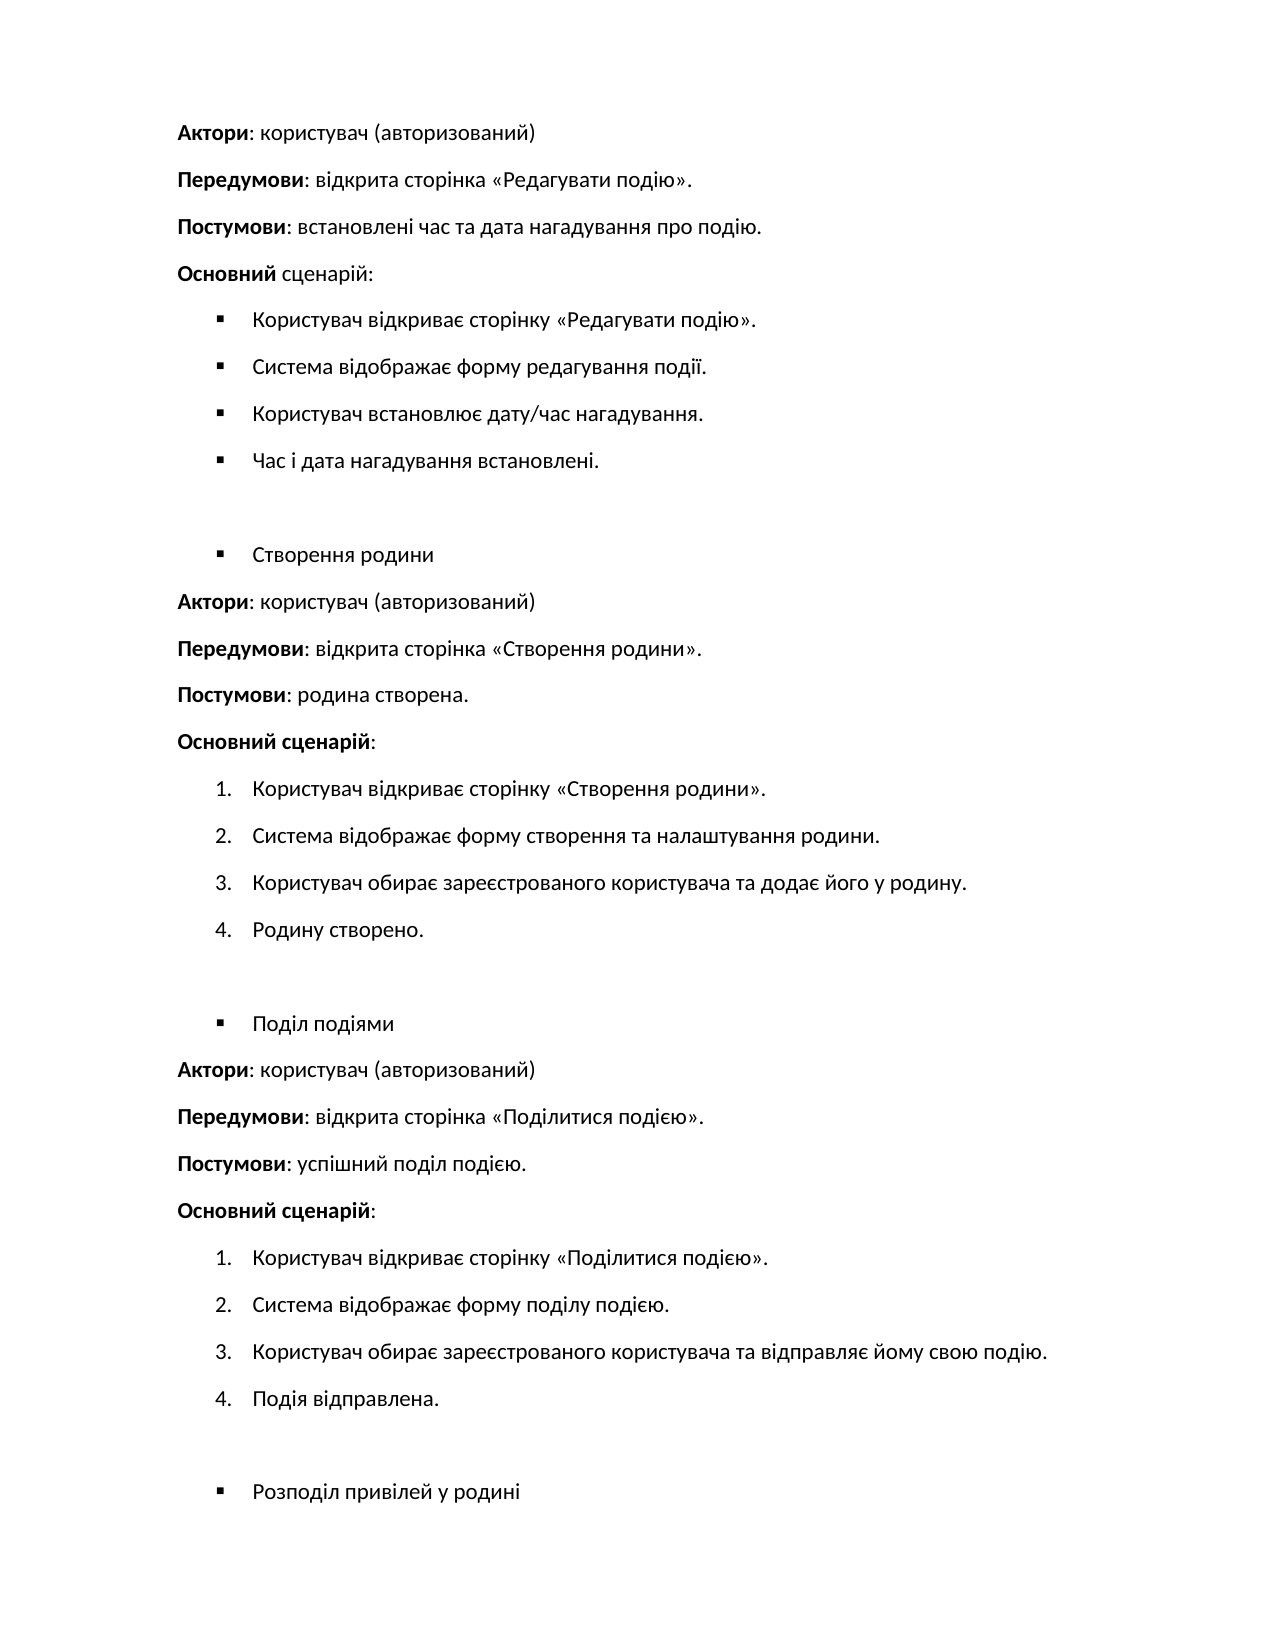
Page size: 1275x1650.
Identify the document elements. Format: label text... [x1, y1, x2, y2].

text Актори: користувач (авторизований) [177, 587, 1186, 615]
list Подія відправлена. [215, 1384, 1186, 1412]
list Користувач встановлює дату/час нагадування. [215, 399, 1186, 427]
list Користувач відкриває сторінку «Створення родини». [215, 774, 1186, 802]
text Передумови: відкрита сторінка «Створення родини». [177, 634, 1186, 662]
text Постумови: успішний поділ подією. [177, 1149, 1186, 1177]
text Основний сценарій: [177, 259, 1186, 287]
list Користувач обирає зареєстрованого користувача та додає його у родину. [215, 868, 1186, 896]
list Родину створено. [215, 915, 1186, 943]
text Основний сценарій: [177, 727, 1186, 756]
list Створення родини [215, 540, 1186, 568]
text Передумови: відкрита сторінка «Поділитися подією». [177, 1102, 1186, 1131]
list Поділ подіями [215, 1009, 1186, 1037]
list Користувач відкриває сторінку «Поділитися подією». [215, 1243, 1186, 1271]
text Постумови: встановлені час та дата нагадування про подію. [177, 212, 1186, 240]
text Актори: користувач (авторизований) [177, 1056, 1186, 1084]
text Актори: користувач (авторизований) [177, 118, 1186, 146]
text Передумови: відкрита сторінка «Редагувати подію». [177, 165, 1186, 193]
list Розподіл привілей у родині [215, 1477, 1186, 1506]
list Система відображає форму створення та налаштування родини. [215, 821, 1186, 849]
list Система відображає форму поділу подією. [215, 1290, 1186, 1318]
text Основний сценарій: [177, 1196, 1186, 1224]
list Користувач відкриває сторінку «Редагувати подію». [215, 306, 1186, 334]
text Постумови: родина створена. [177, 681, 1186, 709]
list Користувач обирає зареєстрованого користувача та відправляє йому свою подію. [215, 1337, 1186, 1365]
list Система відображає форму редагування події. [215, 352, 1186, 381]
list Час і дата нагадування встановлені. [215, 446, 1186, 474]
